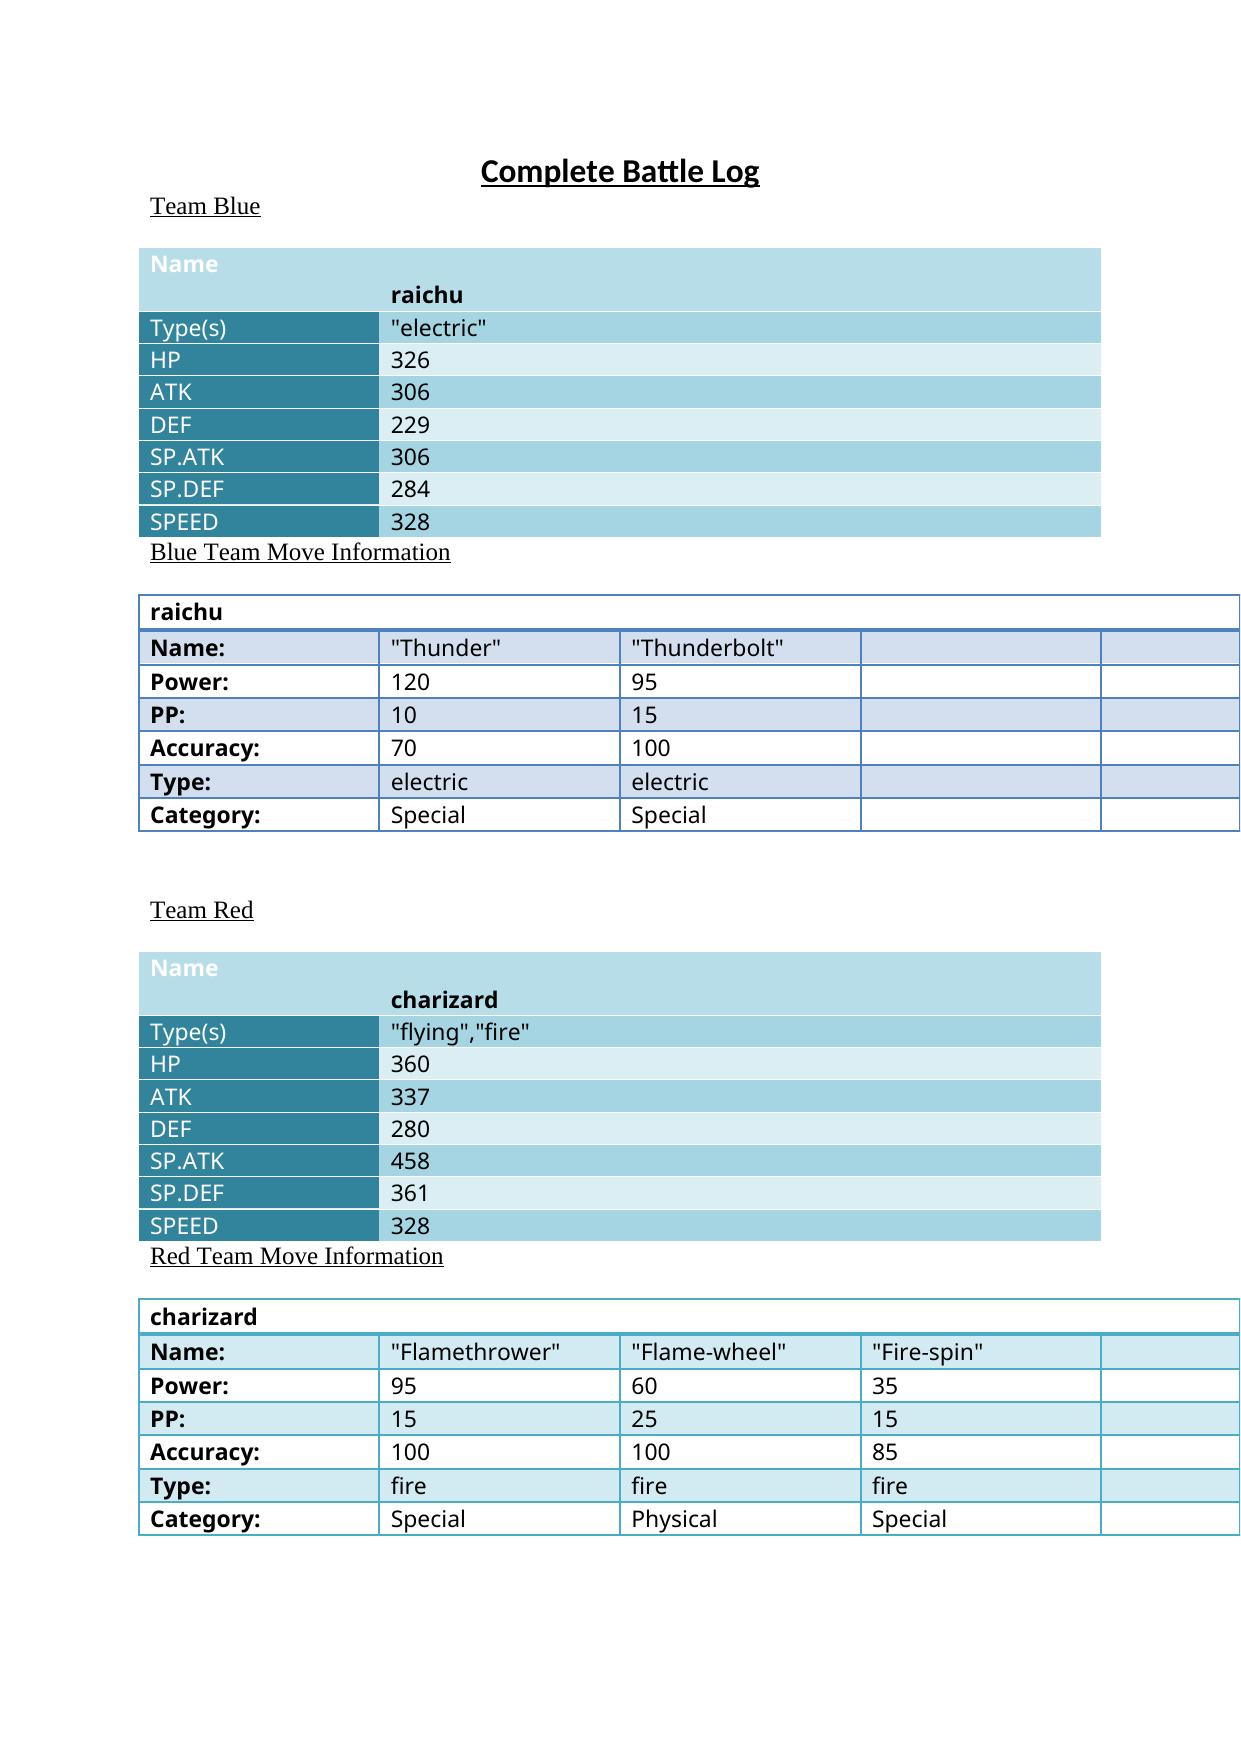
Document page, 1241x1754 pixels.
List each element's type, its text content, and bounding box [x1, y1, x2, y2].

table_cell Special [621, 799, 860, 830]
table_cell Name: [140, 632, 378, 663]
table_cell DEF [139, 1113, 379, 1144]
table_cell [1102, 1370, 1239, 1401]
table_cell [620, 1145, 861, 1176]
table_cell 328 [379, 506, 620, 537]
table_cell 25 [621, 1403, 860, 1434]
table_cell [862, 799, 1100, 830]
table_cell 458 [379, 1145, 620, 1176]
table_cell electric [380, 766, 619, 797]
table_cell "flying","fire" [379, 1016, 620, 1047]
table_cell ATK [139, 376, 379, 408]
table_cell 360 [379, 1048, 620, 1079]
text Red Team Move Information [150, 1241, 1090, 1298]
table_cell "Flamethrower" [380, 1336, 619, 1368]
table_cell [861, 473, 1101, 504]
table_cell 361 [379, 1177, 620, 1208]
table_cell [620, 506, 861, 537]
table_cell SPEED [139, 1210, 379, 1241]
table_cell 284 [379, 473, 620, 504]
table_cell Name: [140, 1336, 378, 1368]
table_cell [620, 441, 861, 472]
table_cell [620, 1016, 861, 1047]
table_cell [861, 344, 1101, 375]
table_cell [861, 1113, 1101, 1144]
table_cell "Flame-wheel" [621, 1336, 860, 1368]
table_cell [862, 732, 1100, 763]
table_cell Accuracy: [140, 1436, 378, 1468]
table_cell "Fire-spin" [862, 1336, 1100, 1368]
table_header Name [139, 952, 379, 1015]
table_cell 229 [379, 409, 620, 440]
table_cell [861, 312, 1101, 343]
table_cell [620, 312, 861, 343]
table_cell 35 [862, 1370, 1100, 1401]
table_cell fire [380, 1470, 619, 1501]
table_cell [1102, 1403, 1239, 1434]
table_cell [620, 409, 861, 440]
table_cell [1102, 1470, 1239, 1501]
table_cell [620, 1177, 861, 1208]
table_cell 15 [862, 1403, 1100, 1434]
table_cell electric [621, 766, 860, 797]
table_cell [620, 473, 861, 504]
table_header raichu [140, 596, 1239, 628]
text Team Blue [150, 191, 1090, 248]
table_cell [862, 666, 1100, 697]
table_cell Category: [140, 1503, 378, 1534]
table_cell "Thunder" [380, 632, 619, 663]
table_cell 337 [379, 1080, 620, 1112]
table_cell [1102, 1436, 1239, 1468]
table_cell [861, 506, 1101, 537]
table_cell 95 [380, 1370, 619, 1401]
table_cell 85 [862, 1436, 1100, 1468]
table_cell 15 [621, 699, 860, 730]
table_cell [861, 1080, 1101, 1112]
table_cell [862, 699, 1100, 730]
table_cell 328 [379, 1210, 620, 1241]
table_cell Physical [621, 1503, 860, 1534]
table_cell [1102, 1503, 1239, 1534]
table_cell [1102, 766, 1239, 797]
table_cell Special [862, 1503, 1100, 1534]
table_cell Type: [140, 766, 378, 797]
table_cell 100 [380, 1436, 619, 1468]
table_cell [1102, 732, 1239, 763]
table_cell Special [380, 1503, 619, 1534]
table_cell "electric" [379, 312, 620, 343]
table_cell 10 [380, 699, 619, 730]
table_cell Type(s) [139, 1016, 379, 1047]
table_cell [861, 1177, 1101, 1208]
table_cell 306 [379, 376, 620, 408]
table_cell 306 [379, 441, 620, 472]
table_cell [862, 766, 1100, 797]
table_cell SP.DEF [139, 1177, 379, 1208]
table_cell fire [621, 1470, 860, 1501]
table_cell fire [862, 1470, 1100, 1501]
table_cell Power: [140, 1370, 378, 1401]
table_cell 100 [621, 732, 860, 763]
table_cell ATK [139, 1080, 379, 1112]
table_cell Type: [140, 1470, 378, 1501]
table_cell 326 [379, 344, 620, 375]
table_header [620, 248, 861, 311]
table_cell [861, 441, 1101, 472]
table_header [861, 952, 1101, 1015]
table_cell 70 [380, 732, 619, 763]
table_cell PP: [140, 699, 378, 730]
table_cell Category: [140, 799, 378, 830]
table_cell Type(s) [139, 312, 379, 343]
table_cell [861, 376, 1101, 408]
table_cell [1102, 799, 1239, 830]
table_cell "Thunderbolt" [621, 632, 860, 663]
table_cell [1102, 699, 1239, 730]
table_cell Accuracy: [140, 732, 378, 763]
table_header Name [139, 248, 379, 311]
table_cell 15 [380, 1403, 619, 1434]
table_cell [861, 1145, 1101, 1176]
text Team Red [150, 895, 1090, 952]
table_cell [620, 376, 861, 408]
table_cell [620, 1048, 861, 1079]
table_cell Power: [140, 666, 378, 697]
table_cell 60 [621, 1370, 860, 1401]
table_cell SP.ATK [139, 1145, 379, 1176]
table_cell [620, 1113, 861, 1144]
table_header charizard [379, 952, 620, 1015]
table_cell [861, 1016, 1101, 1047]
table_cell SPEED [139, 506, 379, 537]
table_cell [861, 1048, 1101, 1079]
table_cell [862, 632, 1100, 663]
table_cell [620, 1080, 861, 1112]
table_cell 120 [380, 666, 619, 697]
table_cell [1102, 1336, 1239, 1368]
table_header [620, 952, 861, 1015]
table_cell 280 [379, 1113, 620, 1144]
text Blue Team Move Information [150, 537, 1090, 594]
table_cell PP: [140, 1403, 378, 1434]
table_cell [861, 409, 1101, 440]
table_cell 100 [621, 1436, 860, 1468]
text Complete Battle Log [150, 150, 1090, 191]
table_cell [1102, 666, 1239, 697]
table_cell HP [139, 1048, 379, 1079]
table_cell [620, 1210, 861, 1241]
table_cell [1102, 632, 1239, 663]
table_cell 95 [621, 666, 860, 697]
table_cell DEF [139, 409, 379, 440]
table_cell HP [139, 344, 379, 375]
table_cell [620, 344, 861, 375]
table_cell Special [380, 799, 619, 830]
table_cell SP.ATK [139, 441, 379, 472]
table_header charizard [140, 1300, 1239, 1332]
table_header [861, 248, 1101, 311]
table_cell SP.DEF [139, 473, 379, 504]
table_cell [861, 1210, 1101, 1241]
table_header raichu [379, 248, 620, 311]
